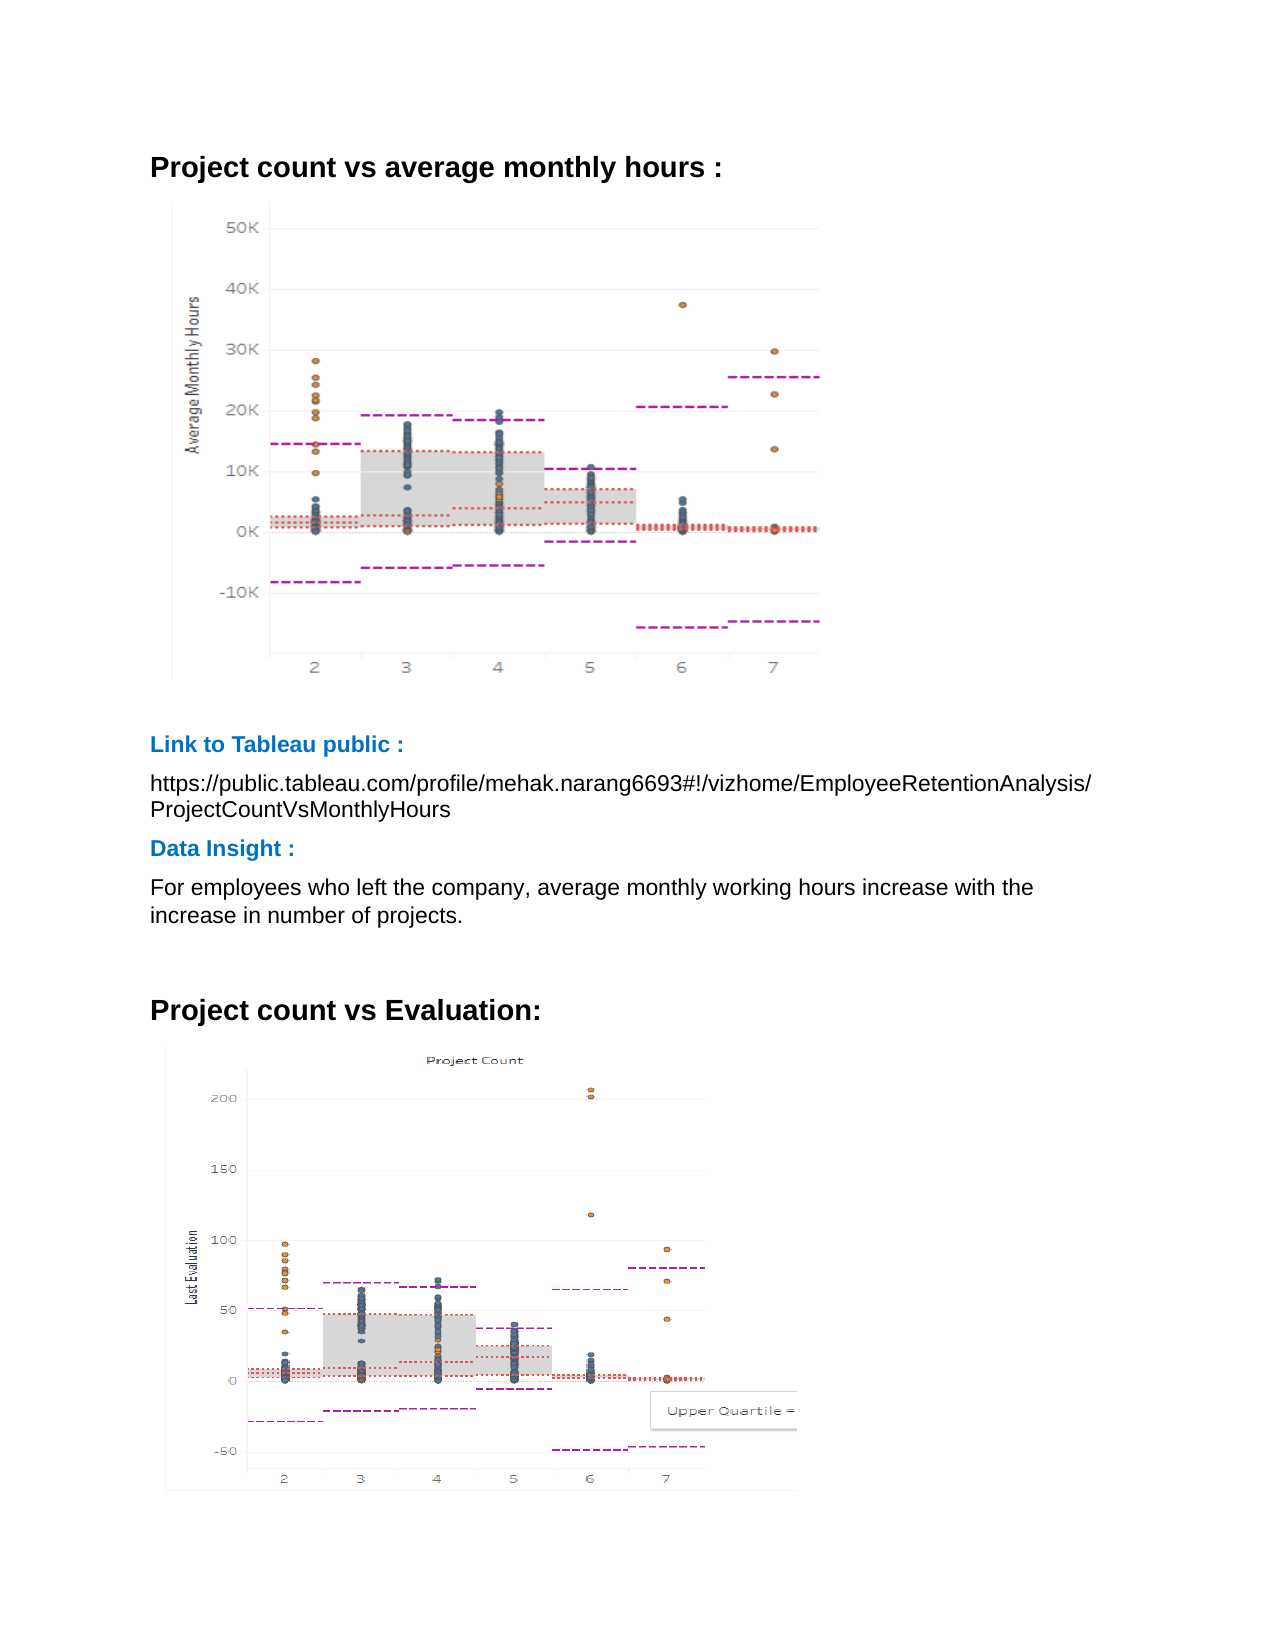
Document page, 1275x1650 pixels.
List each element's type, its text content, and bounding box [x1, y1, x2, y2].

text For employees who left the company, average monthly working hours increase with the increase in number of projects. [150, 874, 1125, 928]
text Link to Tableau public : [150, 731, 1125, 757]
text Project count vs average monthly hours : [150, 150, 1125, 183]
picture [150, 202, 927, 680]
picture [150, 1045, 797, 1491]
text Project count vs Evaluation: [150, 993, 1125, 1027]
text Data Insight : [150, 835, 1125, 861]
text https://public.tableau.com/profile/mehak.narang6693#!/vizhome/EmployeeRetentionAnalysis/ProjectCountVsMonthlyHours [150, 770, 1125, 822]
